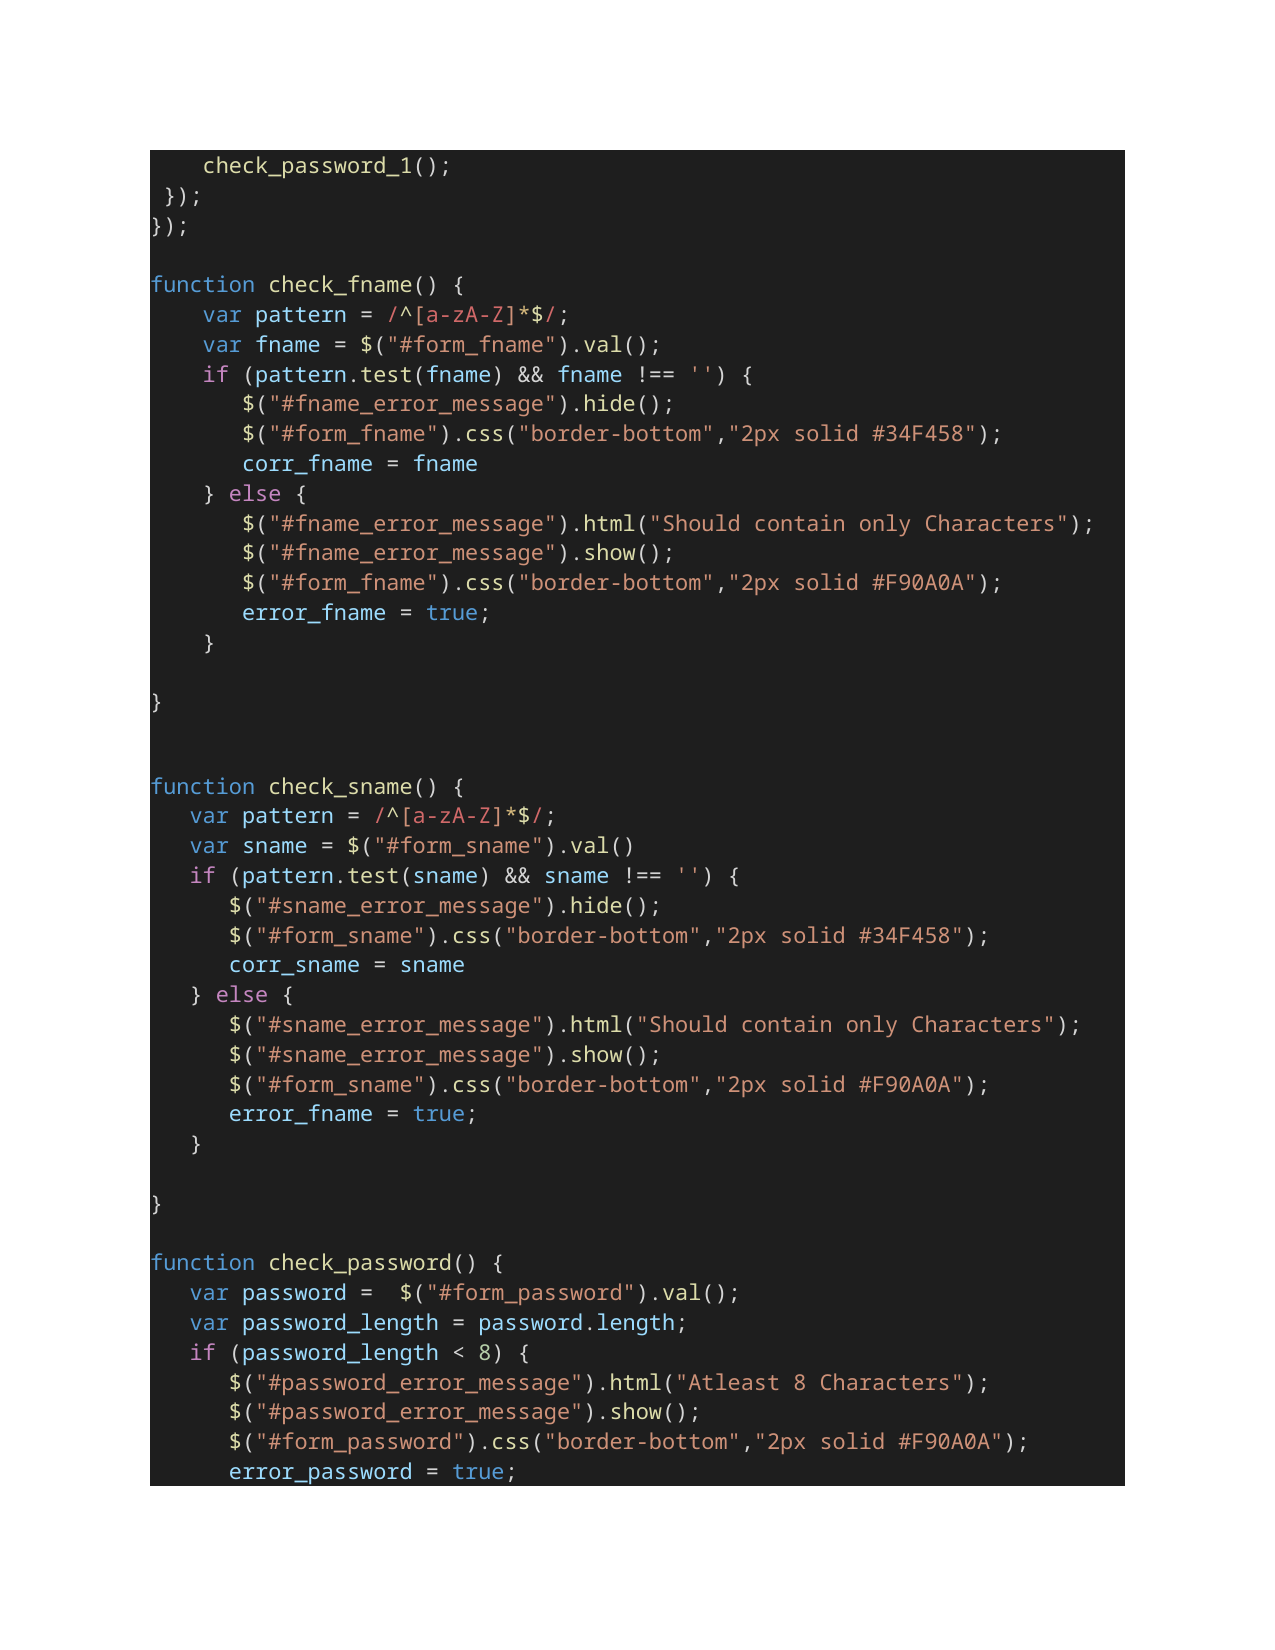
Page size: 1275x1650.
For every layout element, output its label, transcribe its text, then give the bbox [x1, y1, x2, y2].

text } else { [150, 478, 1125, 507]
text } [150, 1188, 1125, 1217]
text $("#fname_error_message").show(); [150, 537, 1125, 567]
text $("#form_fname").css("border-bottom","2px solid #34F458"); [150, 418, 1125, 448]
text $("#form_password").css("border-bottom","2px solid #F90A0A"); [150, 1426, 1125, 1456]
text $("#password_error_message").html("Atleast 8 Characters"); [150, 1366, 1125, 1396]
text $("#form_fname").css("border-bottom","2px solid #F90A0A"); [150, 567, 1125, 597]
text }); [150, 180, 1125, 209]
text var pattern = /^[a-zA-Z]*$/; [150, 801, 1125, 830]
text } [150, 627, 1125, 656]
text $("#sname_error_message").show(); [150, 1039, 1125, 1069]
text error_fname = true; [150, 597, 1125, 627]
text error_fname = true; [150, 1098, 1125, 1128]
text $("#sname_error_message").hide(); [150, 890, 1125, 920]
text if (password_length < 8) { [150, 1337, 1125, 1366]
text var fname = $("#form_fname").val(); [150, 329, 1125, 358]
text function check_fname() { [150, 269, 1125, 299]
text var password = $("#form_password").val(); [150, 1277, 1125, 1307]
text var pattern = /^[a-zA-Z]*$/; [150, 299, 1125, 329]
text } [150, 686, 1125, 716]
text } [150, 1128, 1125, 1158]
text var sname = $("#form_sname").val() [150, 830, 1125, 860]
text if (pattern.test(fname) && fname !== '') { [150, 358, 1125, 388]
text $("#fname_error_message").html("Should contain only Characters"); [150, 507, 1125, 537]
text $("#form_sname").css("border-bottom","2px solid #F90A0A"); [150, 1069, 1125, 1098]
text error_password = true; [150, 1456, 1125, 1486]
text if (pattern.test(sname) && sname !== '') { [150, 860, 1125, 890]
text } else { [150, 979, 1125, 1009]
text $("#password_error_message").show(); [150, 1396, 1125, 1426]
text var password_length = password.length; [150, 1307, 1125, 1337]
text $("#sname_error_message").html("Should contain only Characters"); [150, 1009, 1125, 1039]
text function check_password() { [150, 1247, 1125, 1277]
text corr_fname = fname [150, 448, 1125, 478]
text corr_sname = sname [150, 949, 1125, 979]
text function check_sname() { [150, 771, 1125, 801]
text }); [150, 209, 1125, 239]
text $("#form_sname").css("border-bottom","2px solid #34F458"); [150, 920, 1125, 949]
text $("#fname_error_message").hide(); [150, 388, 1125, 418]
text check_password_1(); [150, 150, 1125, 180]
